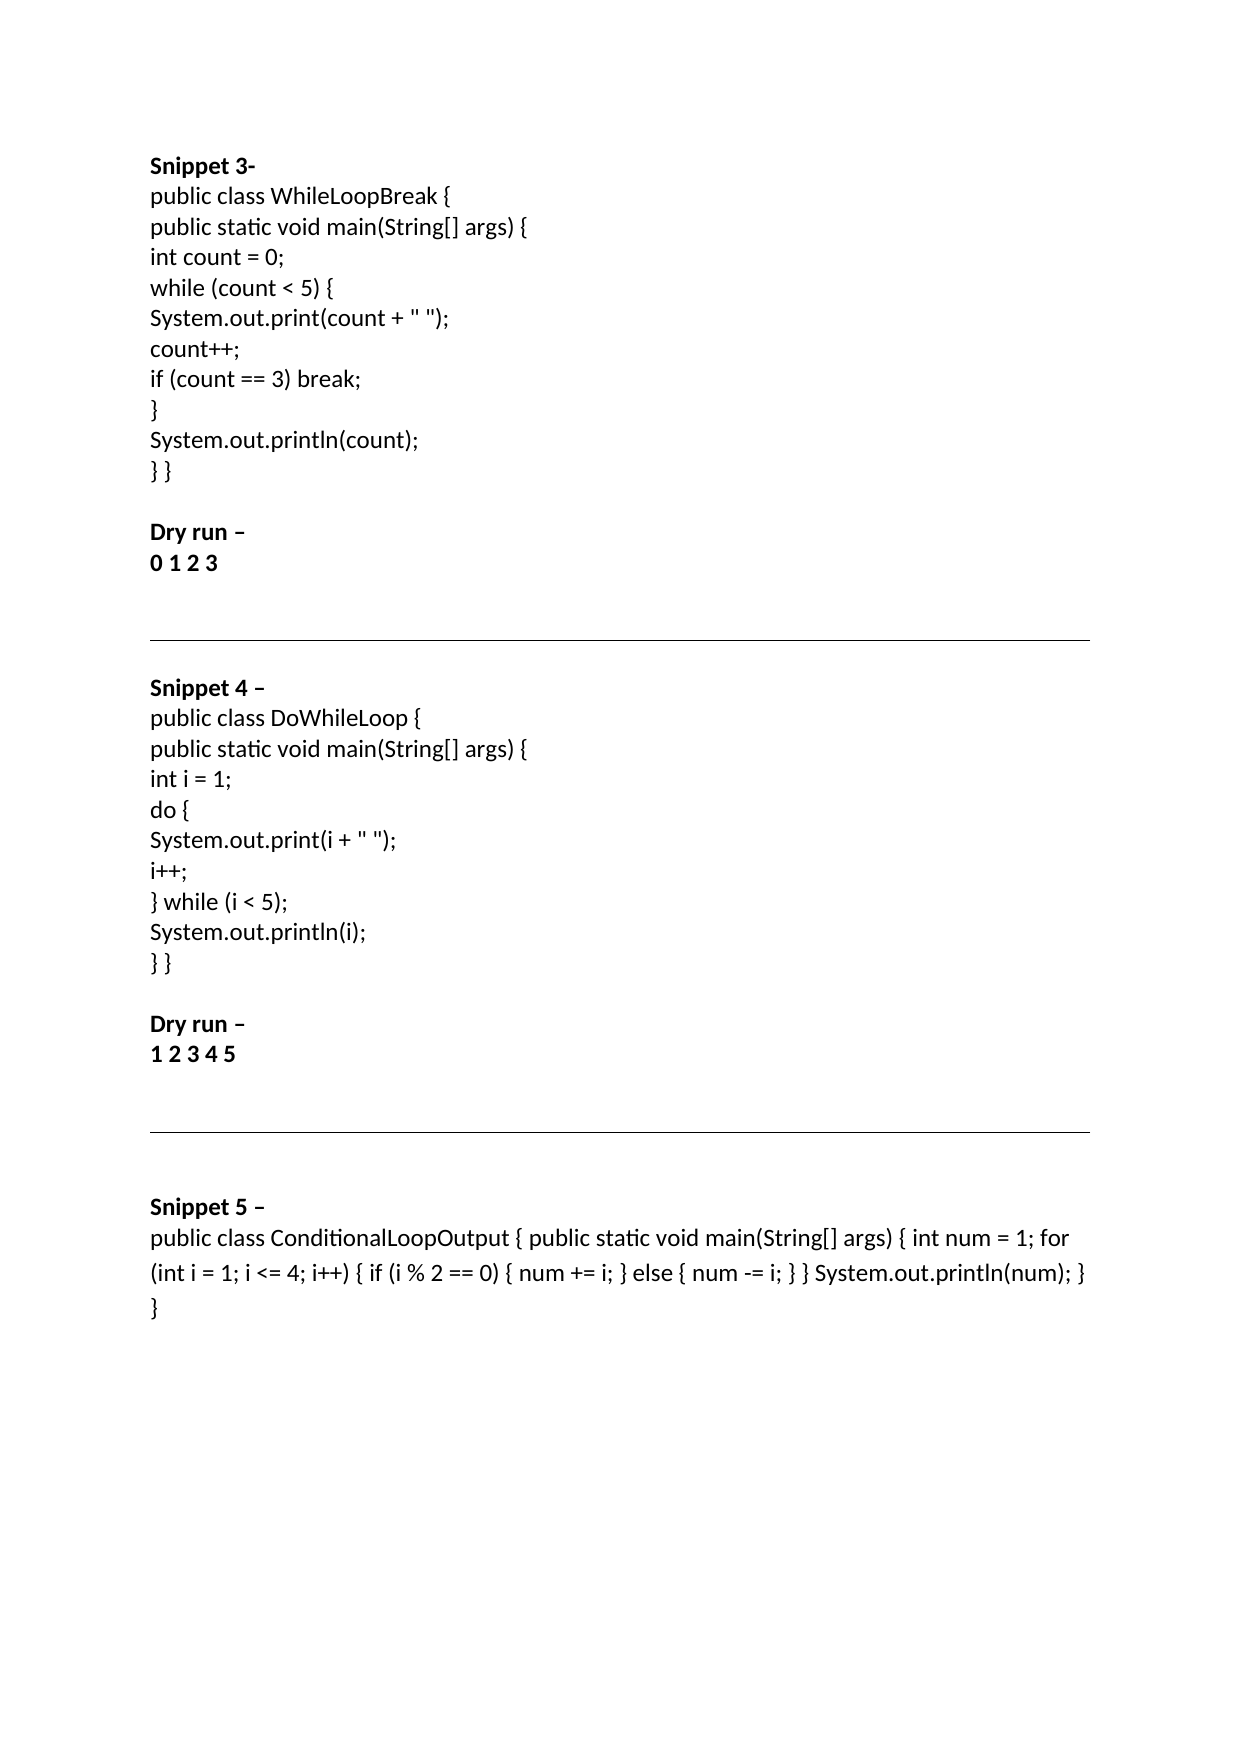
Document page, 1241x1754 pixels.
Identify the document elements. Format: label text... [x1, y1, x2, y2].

text public class ConditionalLoopOutput { public static void main(String[] args) { int num = 1; for (int i = 1; i <= 4; i++) { if (i % 2 == 0) { num += i; } else { num -= i; } } System.out.println(num); } } [150, 1222, 1090, 1322]
text } } [150, 455, 1090, 486]
text System.out.println(i); [150, 916, 1090, 947]
text 1 2 3 4 5 [150, 1038, 1090, 1069]
text } } [150, 947, 1090, 977]
text public class DoWhileLoop { [150, 702, 1090, 733]
text Snippet 3- [150, 150, 1090, 181]
text System.out.println(count); [150, 425, 1090, 455]
text do { [150, 794, 1090, 824]
text Dry run – [150, 1008, 1090, 1038]
text int count = 0; [150, 242, 1090, 272]
text 0 1 2 3 [150, 547, 1090, 577]
text public class WhileLoopBreak { [150, 181, 1090, 211]
text Snippet 4 – [150, 672, 1090, 702]
text count++; [150, 333, 1090, 364]
text System.out.print(i + " "); [150, 824, 1090, 855]
text int i = 1; [150, 763, 1090, 794]
text while (count < 5) { [150, 272, 1090, 303]
text public static void main(String[] args) { [150, 211, 1090, 242]
text i++; [150, 855, 1090, 886]
text Dry run – [150, 516, 1090, 547]
text if (count == 3) break; [150, 364, 1090, 394]
text System.out.print(count + " "); [150, 303, 1090, 333]
text public static void main(String[] args) { [150, 733, 1090, 763]
text Snippet 5 – [150, 1191, 1090, 1222]
text } while (i < 5); [150, 886, 1090, 916]
text } [150, 394, 1090, 425]
